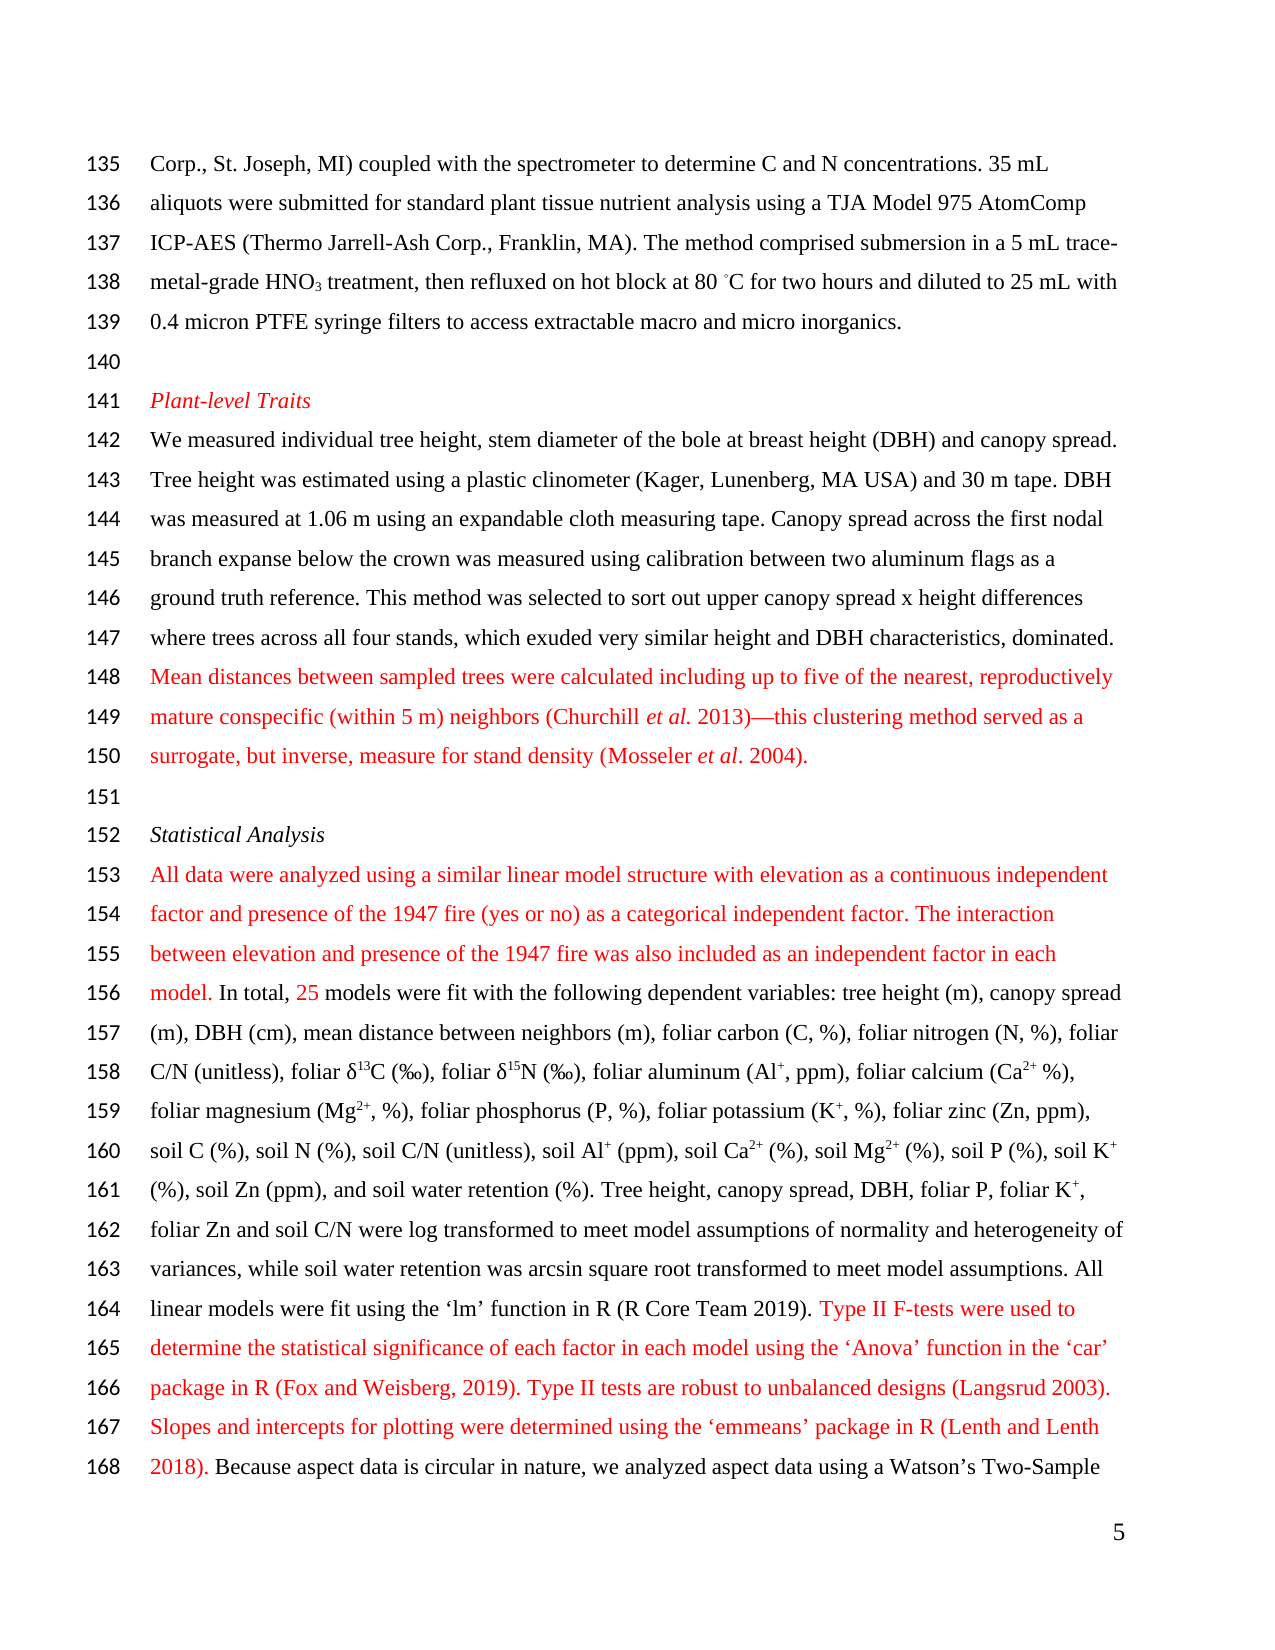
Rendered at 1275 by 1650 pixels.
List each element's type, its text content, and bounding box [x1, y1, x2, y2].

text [150, 861, 1125, 1479]
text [150, 150, 1125, 334]
text Plant-level Traits [150, 387, 1125, 413]
text We measured individual tree height, stem diameter of the bole at breast height (DBH) and canopy spread. Tree height was estimated using a plastic clinometer (Kager, Lunenberg, MA USA) and 30 m tape. DBH was measured at 1.06 m using an expandable cloth measuring tape. Canopy spread across the first nodal branch expanse below the crown was measured using calibration between two aluminum flags as a ground truth reference. This method was selected to sort out upper canopy spread x height differences where trees across all four stands, which exuded very similar height and DBH characteristics, dominated. Mean distances between sampled trees were calculated including up to five of the nearest, reproductively mature conspecific (within 5 m) neighbors (Churchill et al. 2013)—this clustering method served as a surrogate, but inverse, measure for stand density (Mosseler et al. 2004). [150, 426, 1125, 768]
text Statistical Analysis [150, 821, 1124, 847]
